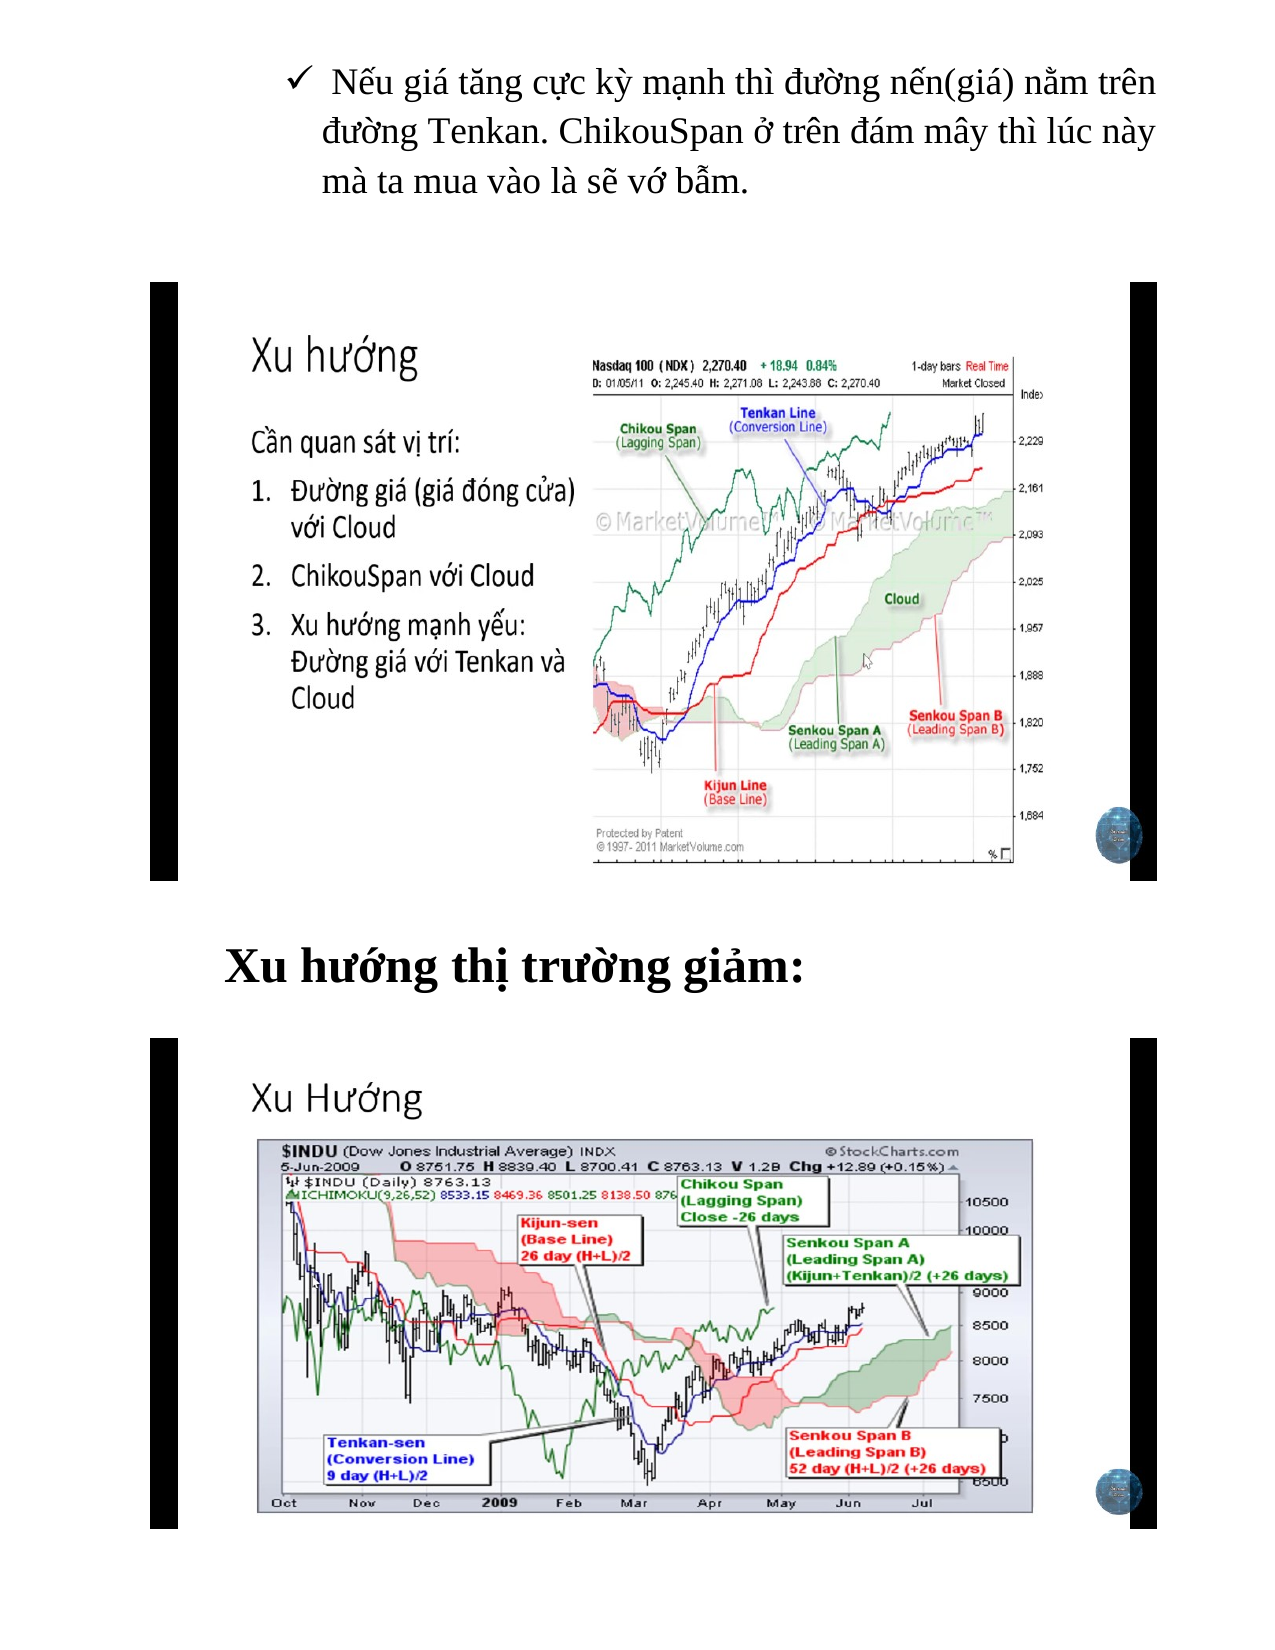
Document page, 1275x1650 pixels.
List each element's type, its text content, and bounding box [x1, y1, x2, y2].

list Xu hướng thị trường giảm: [150, 935, 1157, 993]
picture [150, 282, 1157, 881]
picture [150, 1038, 1157, 1529]
list Nếu giá tăng cực kỳ mạnh thì đường nến(giá) nằm trên đường Tenkan. ChikouSpan ở trên đám mây thì lúc này mà ta mua vào là sẽ vớ bẫm. [284, 59, 1157, 201]
